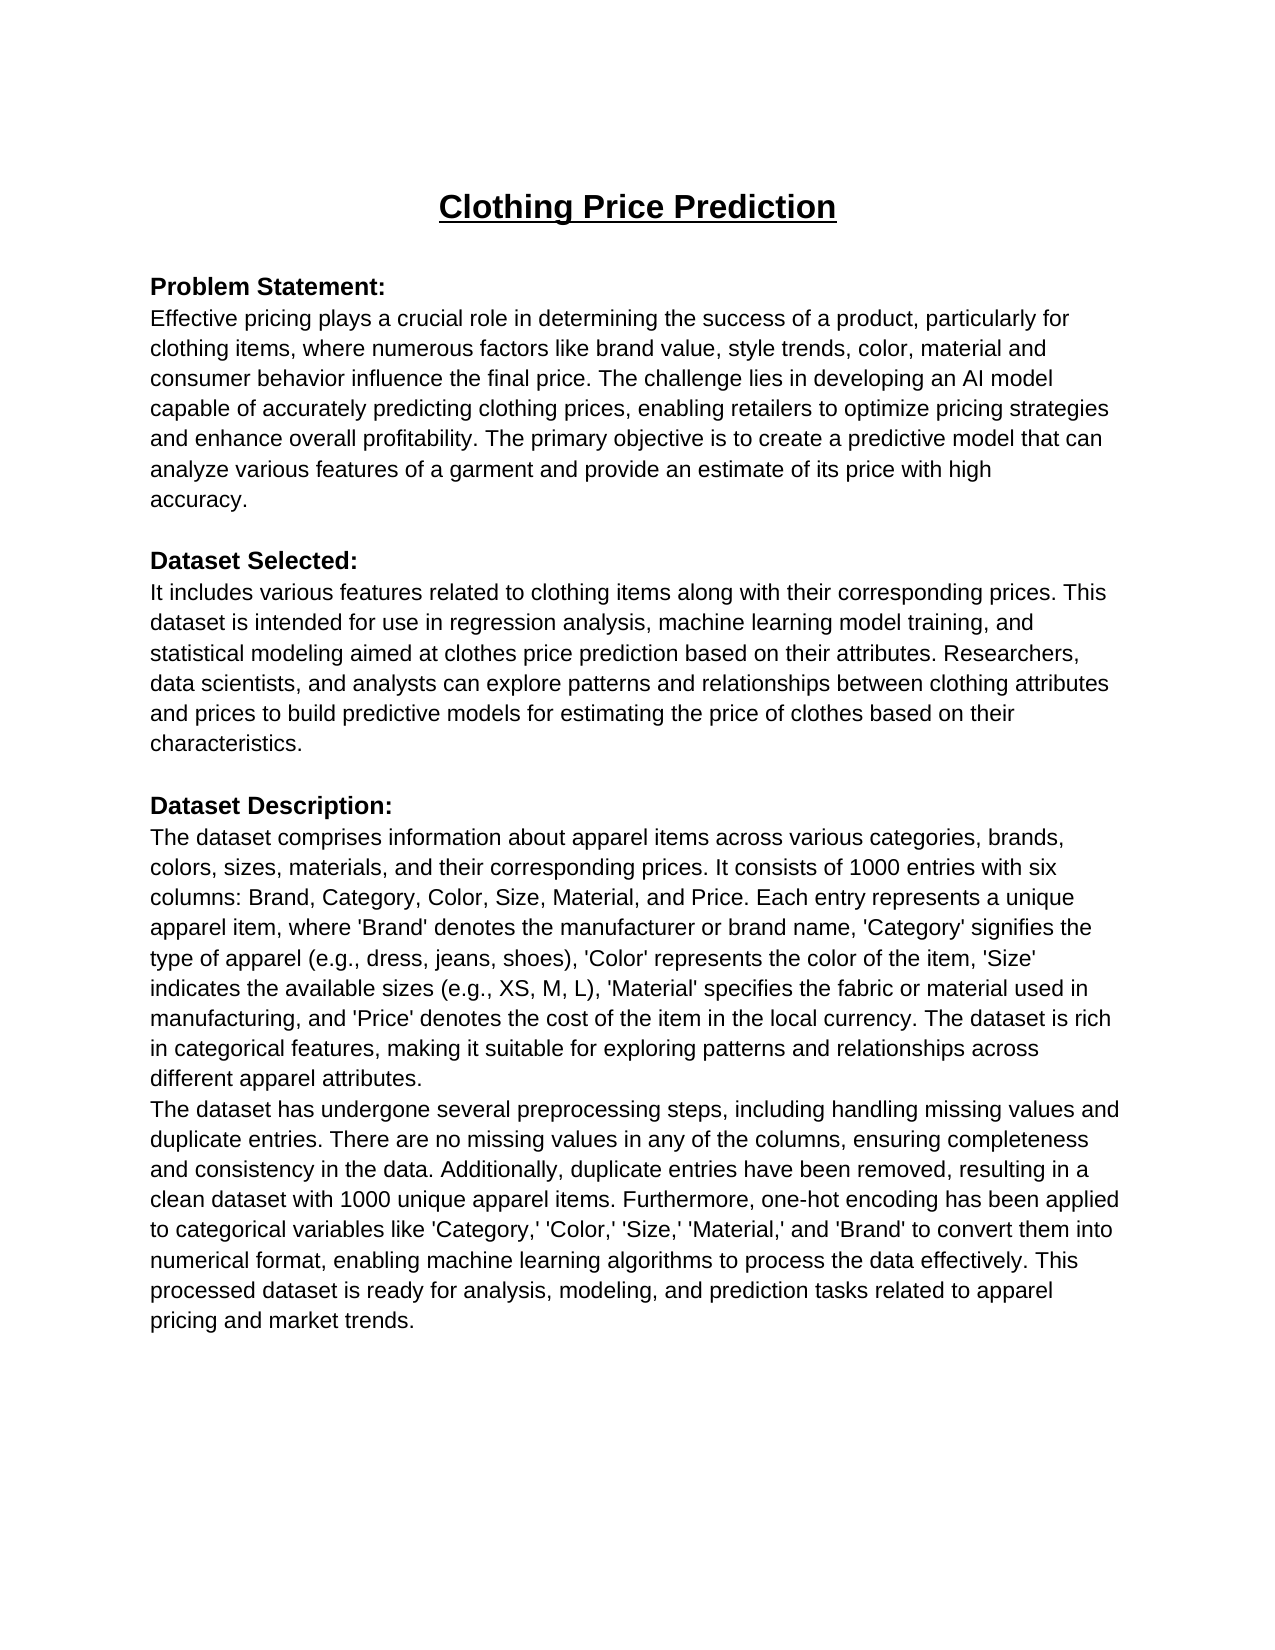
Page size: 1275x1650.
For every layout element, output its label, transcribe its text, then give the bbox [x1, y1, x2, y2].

text It includes various features related to clothing items along with their corresponding prices. This dataset is intended for use in regression analysis, machine learning model training, and statistical modeling aimed at clothes price prediction based on their attributes. Researchers, data scientists, and analysts can explore patterns and relationships between clothing attributes and prices to build predictive models for estimating the price of clothes based on their characteristics. [150, 579, 1125, 757]
text Dataset Description: [150, 791, 1125, 819]
text The dataset comprises information about apparel items across various categories, brands, colors, sizes, materials, and their corresponding prices. It consists of 1000 entries with six columns: Brand, Category, Color, Size, Material, and Price. Each entry represents a unique apparel item, where 'Brand' denotes the manufacturer or brand name, 'Category' signifies the type of apparel (e.g., dress, jeans, shoes), 'Color' represents the color of the item, 'Size' indicates the available sizes (e.g., XS, M, L), 'Material' specifies the fabric or material used in manufacturing, and 'Price' denotes the cost of the item in the local currency. The dataset is rich in categorical features, making it suitable for exploring patterns and relationships across different apparel attributes. [150, 824, 1125, 1092]
text Problem Statement: [150, 271, 1125, 300]
subtitle Clothing Price Prediction [150, 187, 1125, 226]
text accuracy. [150, 486, 1125, 512]
text Effective pricing plays a crucial role in determining the success of a product, particularly for clothing items, where numerous factors like brand value, style trends, color, material and consumer behavior influence the final price. The challenge lies in developing an AI model capable of accurately predicting clothing prices, enabling retailers to optimize pricing strategies and enhance overall profitability. The primary objective is to create a predictive model that can analyze various features of a garment and provide an estimate of its price with high [150, 304, 1125, 482]
text Dataset Selected: [150, 546, 1125, 575]
text The dataset has undergone several preprocessing steps, including handling missing values and duplicate entries. There are no missing values in any of the columns, ensuring completeness and consistency in the data. Additionally, duplicate entries have been removed, resulting in a clean dataset with 1000 unique apparel items. Furthermore, one-hot encoding has been applied to categorical variables like 'Category,' 'Color,' 'Size,' 'Material,' and 'Brand' to convert them into numerical format, enabling machine learning algorithms to process the data effectively. This processed dataset is ready for analysis, modeling, and prediction tasks related to apparel pricing and market trends. [150, 1096, 1125, 1333]
